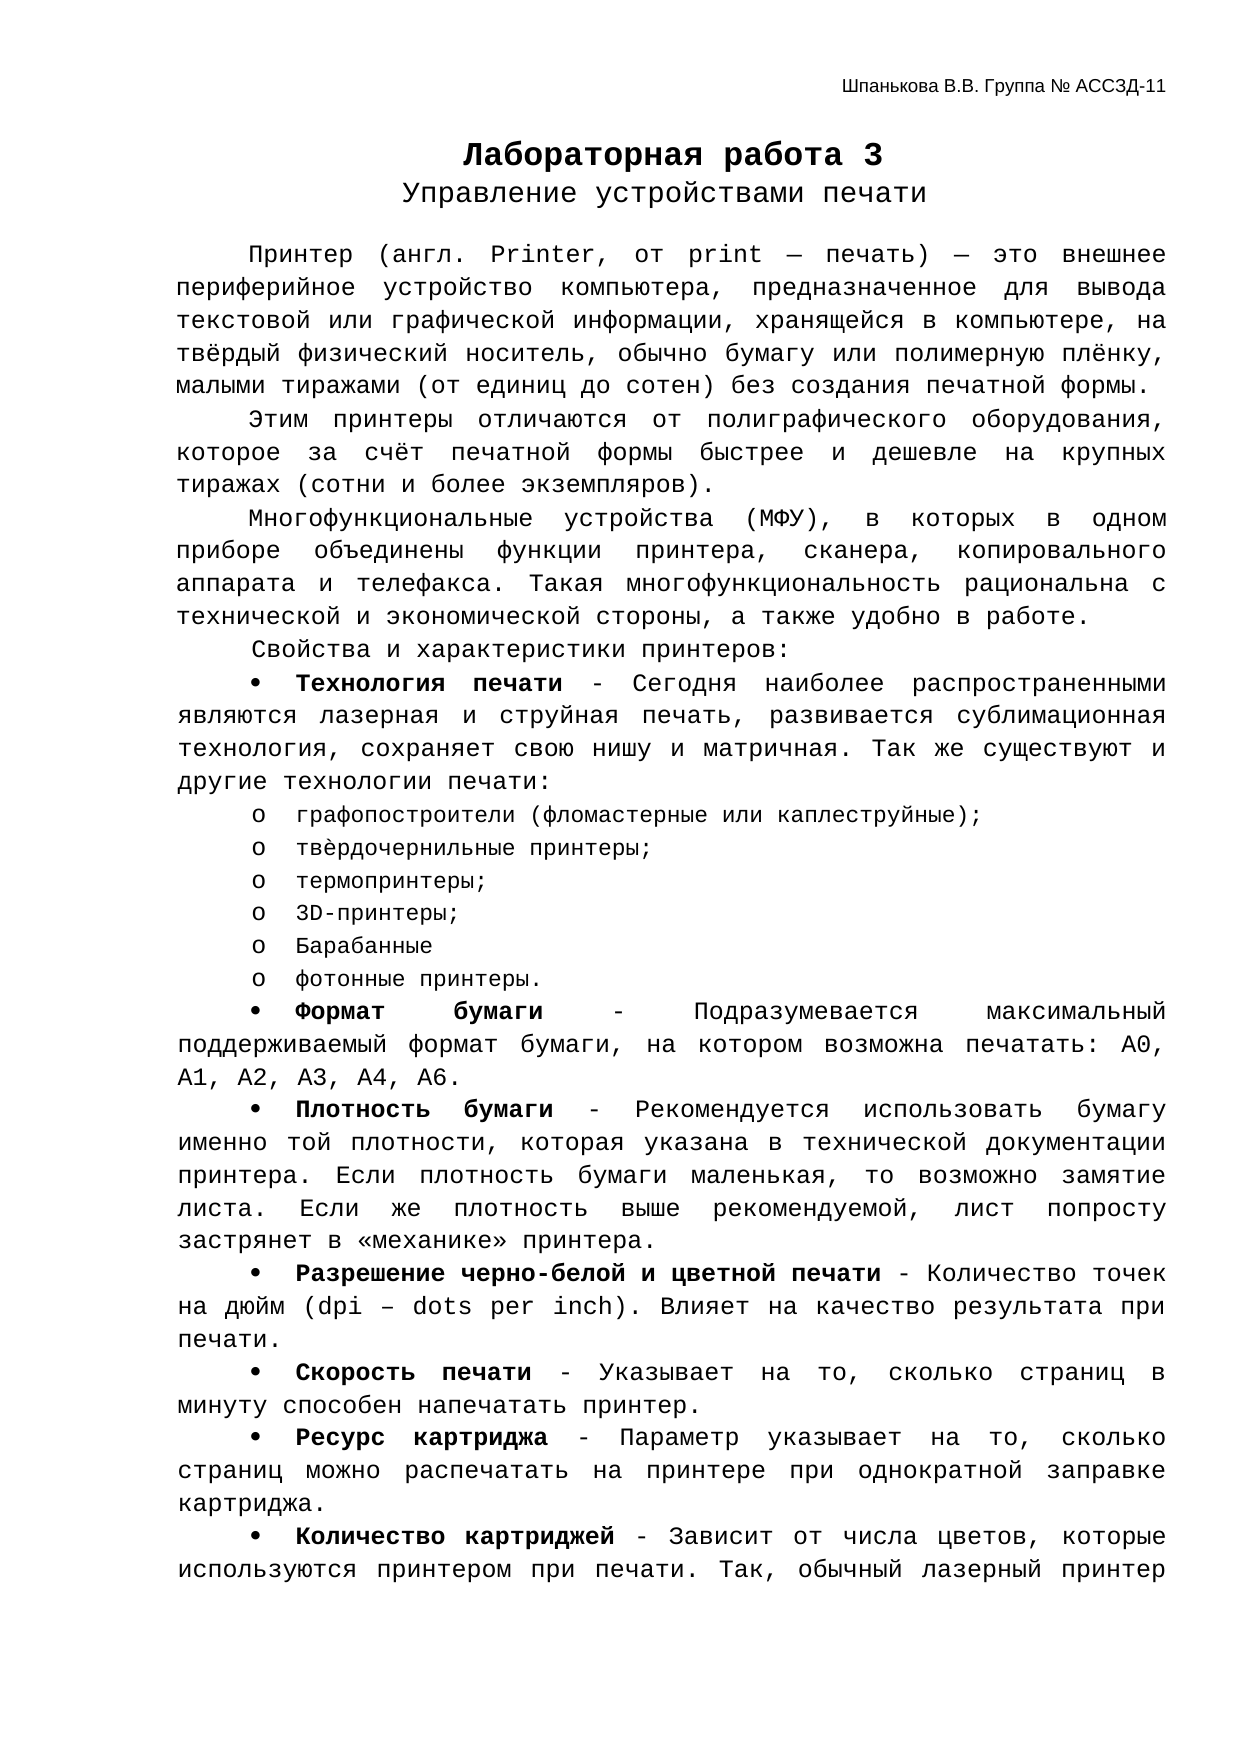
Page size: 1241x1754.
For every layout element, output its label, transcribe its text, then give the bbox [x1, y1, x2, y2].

list графопостроители (фломастерные или каплеструйные); [177, 802, 1167, 830]
subtitle Лабораторная работа 3 [179, 138, 1167, 175]
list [177, 1523, 1167, 1584]
list Плотность бумаги - Рекомендуется использовать бумагу именно той плотности, которая указана в технической документации принтера. Если плотность бумаги маленькая, то возможно замятие листа. Если же плотность выше рекомендуемой, лист попросту застрянет в «механике» принтера. [177, 1097, 1167, 1256]
list Ресурс картриджа - Параметр указывает на то, сколько страниц можно распечатать на принтере при однократной заправке картриджа. [177, 1425, 1167, 1519]
text Этим принтеры отличаются от полиграфического оборудования, которое за счёт печатной формы быстрее и дешевле на крупных тиражах (сотни и более экземпляров). [176, 406, 1167, 500]
list Барабанные [177, 933, 1167, 961]
list фотонные принтеры. [177, 966, 1167, 994]
list термопринтеры; [177, 867, 1167, 896]
text Управление устройствами печати [326, 178, 1167, 211]
list Технология печати - Сегодня наиболее распространенными являются лазерная и струйная печать, развивается сублимационная технология, сохраняет свою нишу и матричная. Так же существуют и другие технологии печати: [177, 670, 1167, 797]
text Принтер (англ. Printer, от print — печать) — это внешнее периферийное устройство компьютера, предназначенное для вывода текстовой или графической информации, хранящейся в компьютере, на твёрдый физический носитель, обычно бумагу или полимерную плёнку, малыми тиражами (от единиц до сотен) без создания печатной формы. [176, 242, 1167, 401]
list 3D-принтеры; [177, 900, 1167, 928]
text Многофункциональные устройства (МФУ), в которых в одном приборе объединены функции принтера, сканера, копировального аппарата и телефакса. Такая многофункциональность рациональна с технической и экономической стороны, а также удобно в работе. [176, 505, 1167, 632]
list твѐрдочернильные принтеры; [177, 834, 1167, 863]
list Разрешение черно-белой и цветной печати - Количество точек на дюйм (dpi – dots per inch). Влияет на качество результата при печати. [177, 1261, 1167, 1355]
text Свойства и характеристики принтеров: [177, 637, 1167, 665]
list Формат бумаги - Подразумевается максимальный поддерживаемый формат бумаги, на котором возможна печатать: A0, A1, A2, A3, A4, A6. [177, 998, 1167, 1092]
list Скорость печати - Указывает на то, сколько страниц в минуту способен напечатать принтер. [177, 1359, 1167, 1421]
